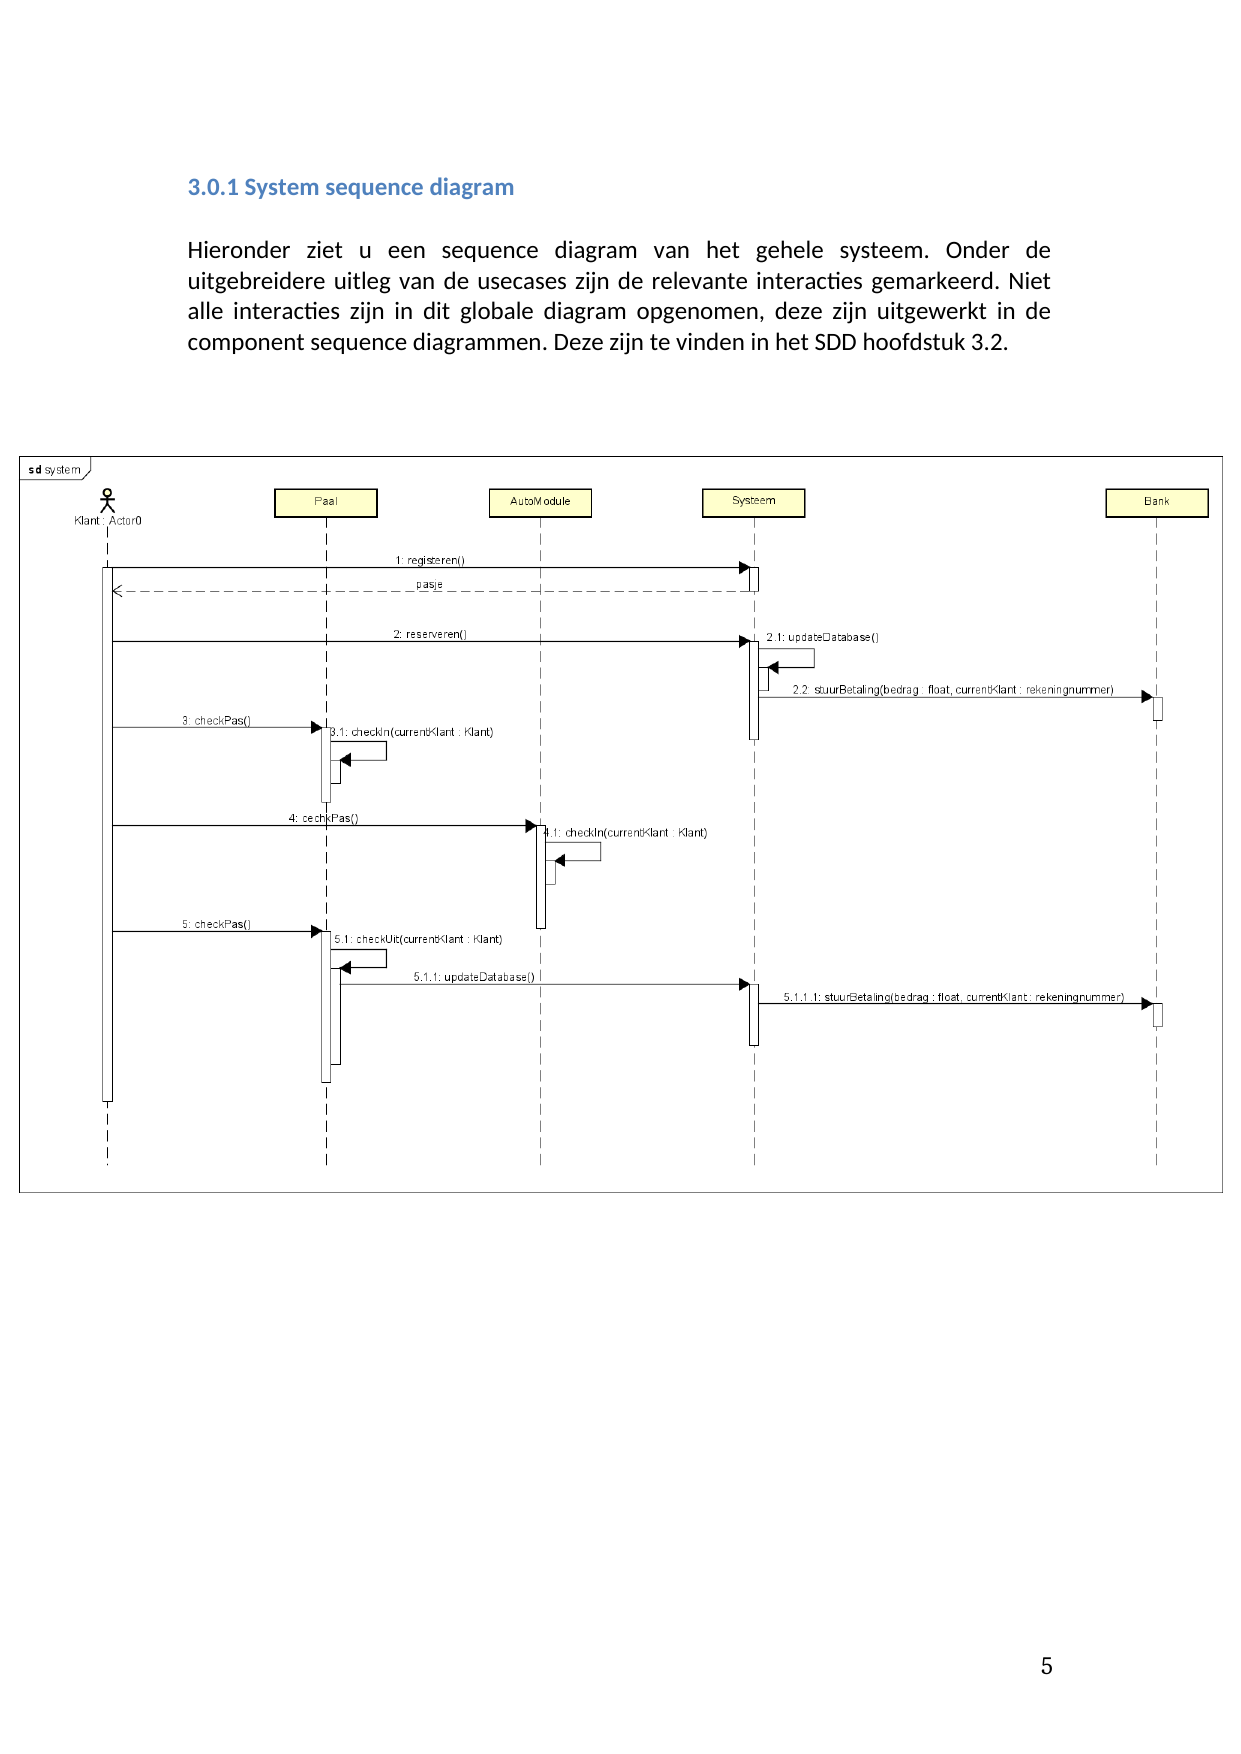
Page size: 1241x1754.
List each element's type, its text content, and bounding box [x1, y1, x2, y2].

text Hieronder ziet u een sequence diagram van het gehele systeem. Onder de uitgebreidere uitleg van de usecases zijn de relevante interacties gemarkeerd. Niet alle interacties zijn in dit globale diagram opgenomen, deze zijn uitgewerkt in de component sequence diagrammen. Deze zijn te vinden in het SDD hoofdstuk 3.2. [187, 234, 1053, 356]
picture [0, 444, 1241, 1202]
subtitle 3.0.1 System sequence diagram [187, 171, 1053, 234]
